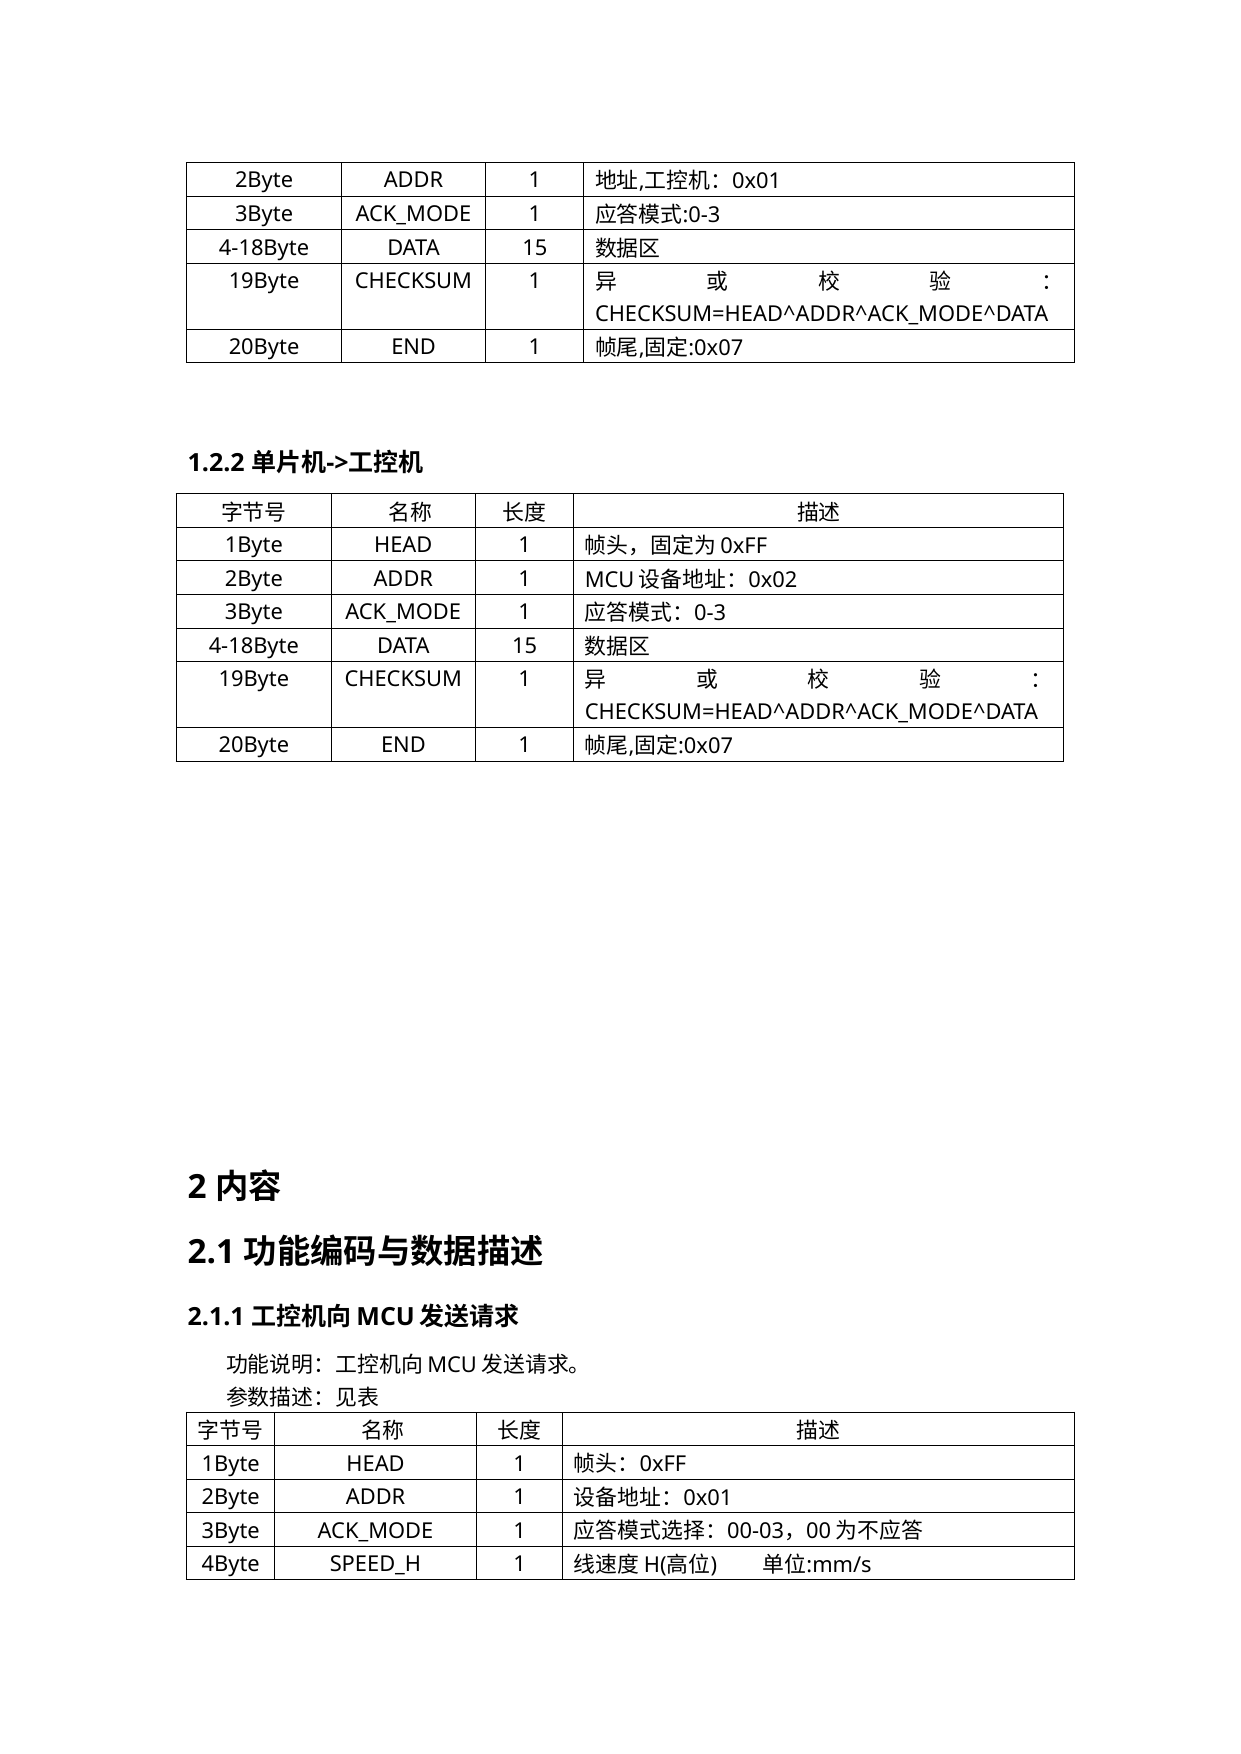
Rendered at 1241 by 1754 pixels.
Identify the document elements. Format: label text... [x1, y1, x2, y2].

table_cell 帧头：0xFF [563, 1446, 1074, 1479]
table_cell 帧头，固定为0xFF [574, 528, 1063, 560]
table_cell 帧尾,固定:0x07 [574, 728, 1063, 761]
table_cell 1 [477, 1547, 562, 1579]
table_cell SPEED_H [275, 1547, 476, 1579]
table_cell 19Byte [187, 264, 341, 329]
table_cell 2Byte [177, 561, 331, 594]
table_cell 3Byte [177, 595, 331, 627]
table_cell 应答模式:0-3 [584, 197, 1074, 229]
table_cell 1 [476, 528, 573, 560]
table_header 描述 [563, 1413, 1074, 1445]
table_cell ADDR [275, 1480, 476, 1512]
text 参数描述：见表 [226, 1379, 1053, 1412]
table_cell 应答模式：0-3 [574, 595, 1063, 627]
table_cell 20Byte [177, 728, 331, 761]
table_cell DATA [332, 629, 475, 661]
table_cell 1 [476, 561, 573, 594]
table_cell 19Byte [177, 662, 331, 727]
table_cell 1Byte [187, 1446, 274, 1479]
table_cell 1 [476, 728, 573, 761]
table_cell END [332, 728, 475, 761]
table_cell 4-18Byte [177, 629, 331, 661]
table_cell 数据区 [574, 629, 1063, 661]
text 1.2.2 单片机->工控机 [187, 428, 1053, 493]
table_cell 1 [486, 330, 583, 362]
table_cell HEAD [275, 1446, 476, 1479]
table_cell 应答模式选择：00-03，00为不应答 [563, 1513, 1074, 1546]
table_cell 异或校验：CHECKSUM=HEAD^ADDR^ACK_MODE^DATA [584, 264, 1074, 329]
table_cell 数据区 [584, 230, 1074, 263]
table_cell ADDR [342, 163, 485, 196]
table_cell ACK_MODE [275, 1513, 476, 1546]
table_cell 1 [486, 163, 583, 196]
table_header 长度 [476, 494, 573, 527]
table_cell 15 [486, 230, 583, 263]
table_cell ADDR [332, 561, 475, 594]
table_cell 4-18Byte [187, 230, 341, 263]
table_cell 1Byte [177, 528, 331, 560]
table_cell CHECKSUM [332, 662, 475, 727]
table_cell 帧尾,固定:0x07 [584, 330, 1074, 362]
table_cell CHECKSUM [342, 264, 485, 329]
table_cell 1 [477, 1513, 562, 1546]
table_cell 设备地址：0x01 [563, 1480, 1074, 1512]
table_cell 线速度H(高位) 单位:mm/s [563, 1547, 1074, 1579]
table_cell 异或校验：CHECKSUM=HEAD^ADDR^ACK_MODE^DATA [574, 662, 1063, 727]
table_cell 2Byte [187, 1480, 274, 1512]
text 功能说明：工控机向MCU发送请求。 [226, 1347, 1053, 1379]
table_header 名称 [332, 494, 475, 527]
table_cell 1 [486, 197, 583, 229]
table_cell 1 [486, 264, 583, 329]
table_cell 1 [476, 595, 573, 627]
text 2.1 功能编码与数据描述 [187, 1217, 1053, 1282]
table_header 名称 [275, 1413, 476, 1445]
table_cell 3Byte [187, 1513, 274, 1546]
table_cell DATA [342, 230, 485, 263]
table_header 长度 [477, 1413, 562, 1445]
table_cell 1 [476, 662, 573, 727]
table_cell ACK_MODE [332, 595, 475, 627]
table_header 字节号 [187, 1413, 274, 1445]
table_cell 1 [477, 1480, 562, 1512]
table_cell 20Byte [187, 330, 341, 362]
table_cell 1 [477, 1446, 562, 1479]
table_cell 2Byte [187, 163, 341, 196]
table_header 描述 [574, 494, 1063, 527]
table_cell ACK_MODE [342, 197, 485, 229]
table_header 字节号 [177, 494, 331, 527]
table_cell 3Byte [187, 197, 341, 229]
table_cell HEAD [332, 528, 475, 560]
table_cell 地址,工控机：0x01 [584, 163, 1074, 196]
text 2 内容 [187, 1152, 1053, 1217]
text 2.1.1 工控机向MCU发送请求 [187, 1282, 1053, 1347]
table_cell 4Byte [187, 1547, 274, 1579]
table_cell 15 [476, 629, 573, 661]
table_cell END [342, 330, 485, 362]
table_cell MCU设备地址：0x02 [574, 561, 1063, 594]
